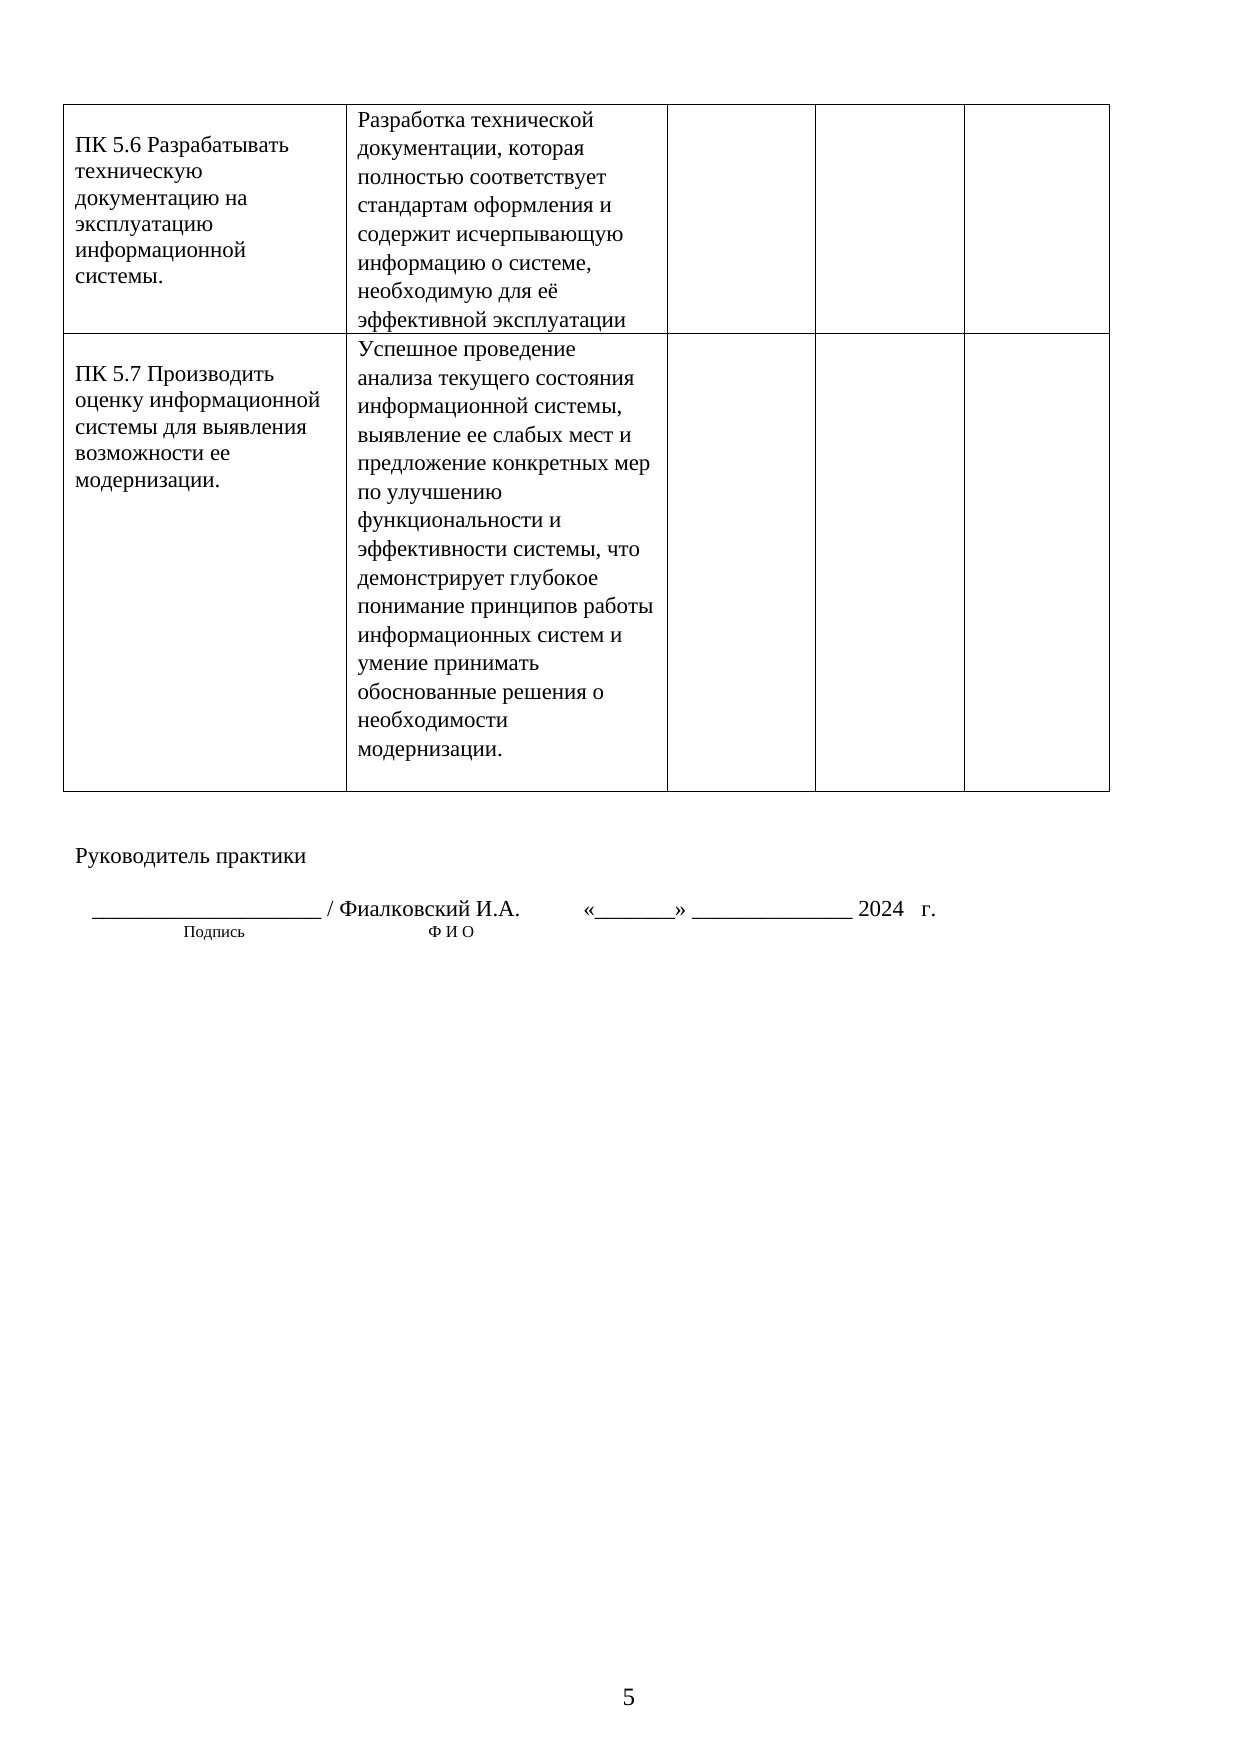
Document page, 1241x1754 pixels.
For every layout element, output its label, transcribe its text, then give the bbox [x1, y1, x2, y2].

table_cell [816, 334, 964, 791]
table_cell [965, 334, 1109, 791]
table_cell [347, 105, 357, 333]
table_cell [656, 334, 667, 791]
table_cell [668, 334, 815, 791]
text ____________________ / Фиалковский И.А. «_______» ______________ 2024 г. [75, 895, 1209, 922]
table_cell [816, 105, 964, 333]
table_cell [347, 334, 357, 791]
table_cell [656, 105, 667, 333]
table_cell [965, 105, 1109, 333]
text Руководитель практики [75, 843, 1209, 869]
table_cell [64, 105, 346, 333]
table_cell ПК 5.7 Производить оценку информационной системы для выявления возможности ее модернизации. [64, 334, 346, 791]
text Подпись Ф И О [75, 922, 1209, 941]
table_cell [668, 105, 815, 333]
